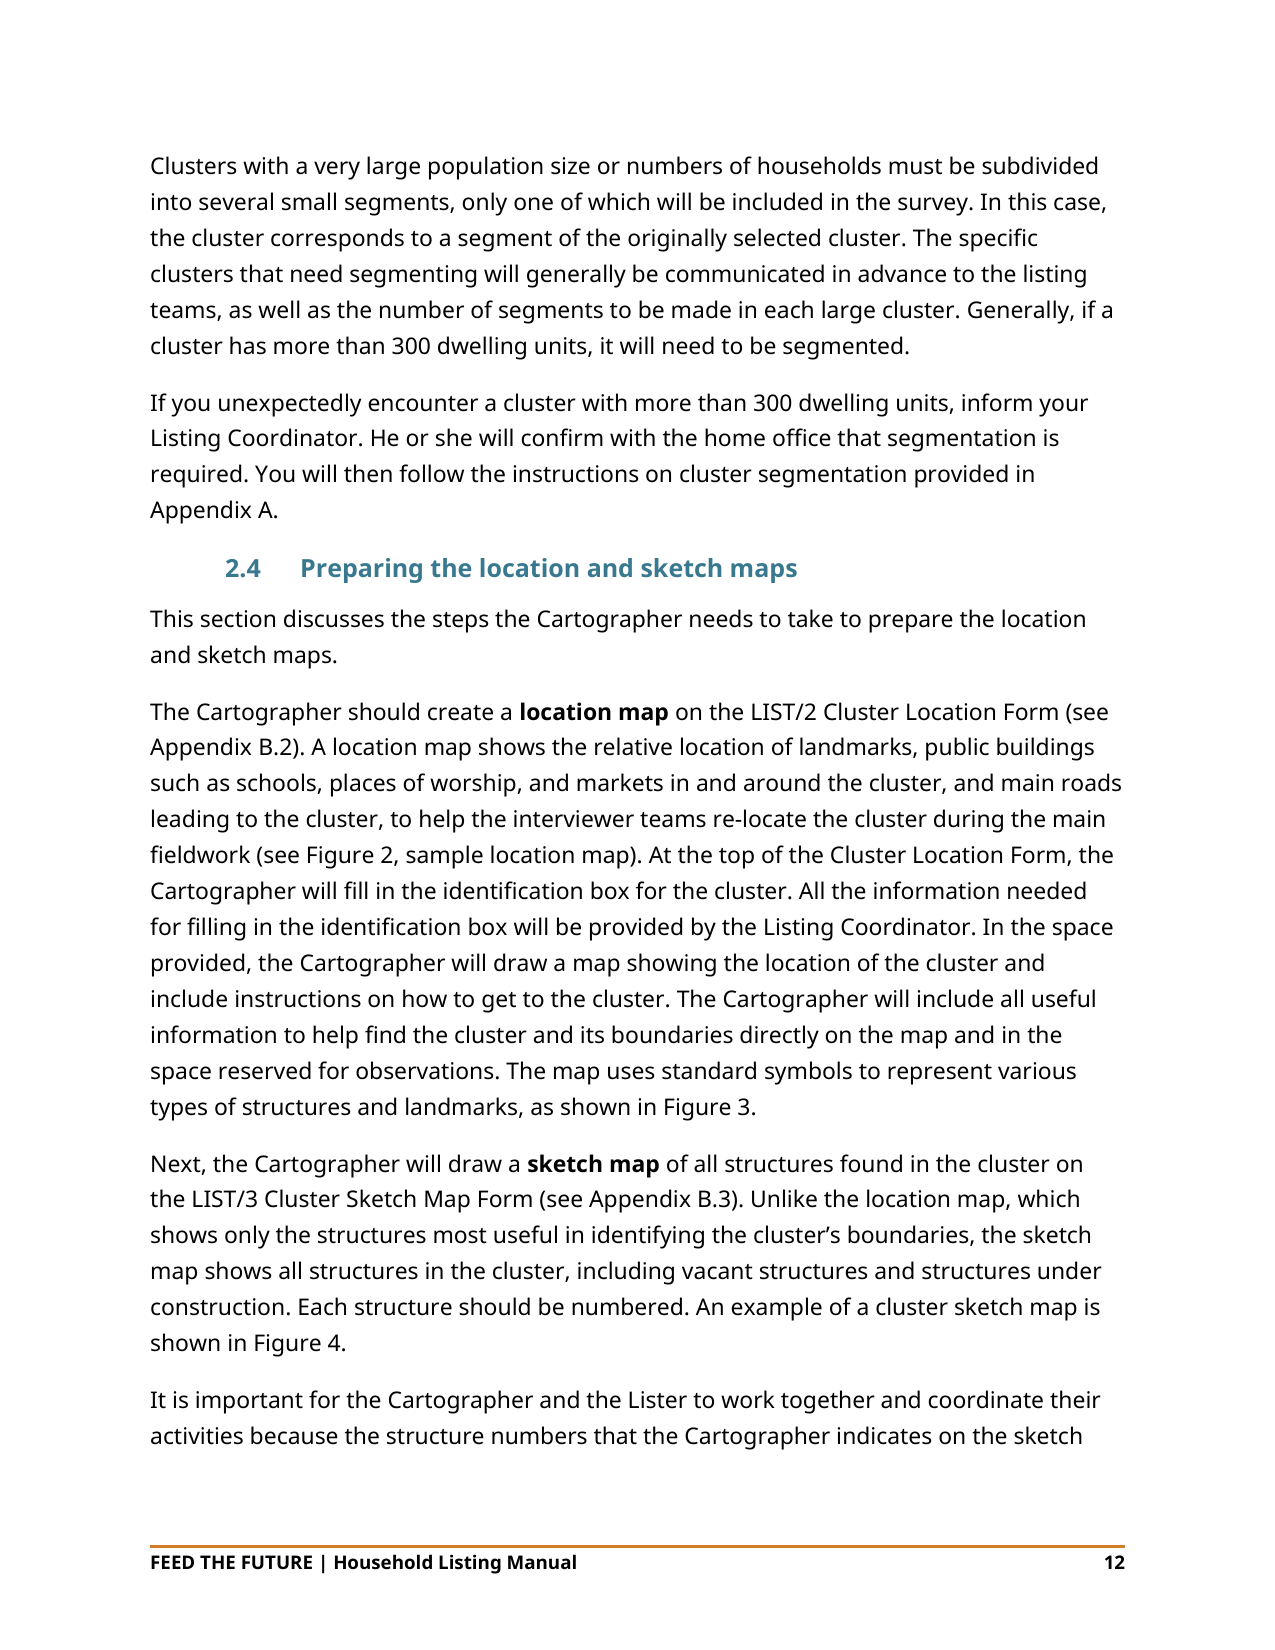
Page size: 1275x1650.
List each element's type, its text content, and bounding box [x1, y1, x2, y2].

text Next, the Cartographer will draw a sketch map of all structures found in the cluster on the LIST/3 Cluster Sketch Map Form (see Appendix B.3). Unlike the location map, which shows only the structures most useful in identifying the cluster’s boundaries, the sketch map shows all structures in the cluster, including vacant structures and structures under construction. Each structure should be numbered. An example of a cluster sketch map is shown in Figure 4. [150, 1147, 1125, 1358]
text This section discusses the steps the Cartographer needs to take to prepare the location and sketch maps. [150, 603, 1125, 670]
text The Cartographer should create a location map on the LIST/2 Cluster Location Form (see Appendix B.2). A location map shows the relative location of landmarks, public buildings such as schools, places of worship, and markets in and around the cluster, and main roads leading to the cluster, to help the interviewer teams re-locate the cluster during the main fieldwork (see Figure 2, sample location map). At the top of the Cluster Location Form, the Cartographer will fill in the identification box for the cluster. All the information needed for filling in the identification box will be provided by the Listing Coordinator. In the space provided, the Cartographer will draw a map showing the location of the cluster and include instructions on how to get to the cluster. The Cartographer will include all useful information to help find the cluster and its boundaries directly on the map and in the space reserved for observations. The map uses standard symbols to represent various types of structures and landmarks, as shown in Figure 3. [150, 695, 1125, 1122]
text Clusters with a very large population size or numbers of households must be subdivided into several small segments, only one of which will be included in the survey. In this case, the cluster corresponds to a segment of the originally selected cluster. The specific clusters that need segmenting will generally be communicated in advance to the listing teams, as well as the number of segments to be made in each large cluster. Generally, if a cluster has more than 300 dwelling units, it will need to be segmented. [150, 150, 1125, 361]
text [150, 1384, 1125, 1451]
text If you unexpectedly encounter a cluster with more than 300 dwelling units, inform your Listing Coordinator. He or she will confirm with the home office that segmentation is required. You will then follow the instructions on cluster segmentation provided in Appendix A. [150, 386, 1125, 526]
subtitle 2.4 Preparing the location and sketch maps [225, 551, 1125, 585]
